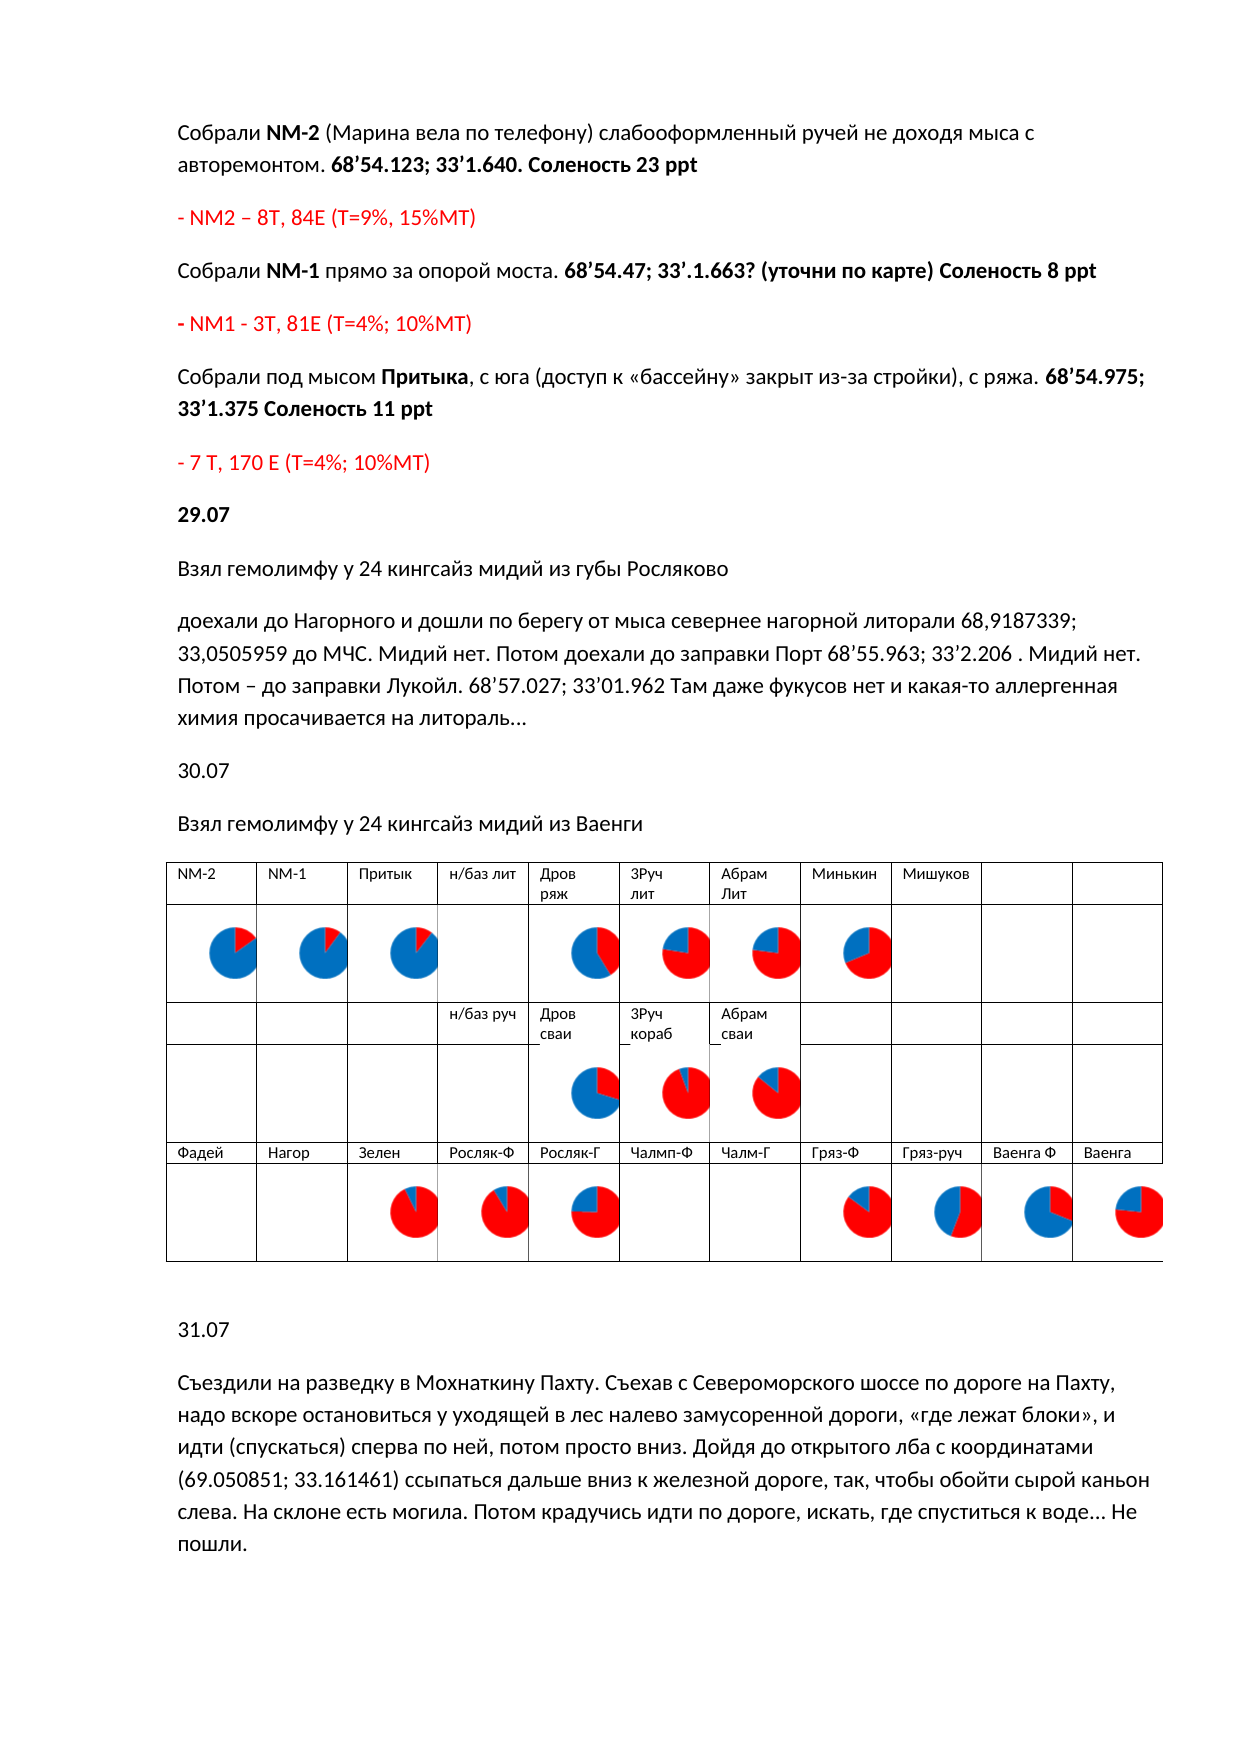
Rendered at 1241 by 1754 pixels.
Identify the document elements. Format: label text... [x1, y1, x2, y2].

table_cell [438, 1045, 528, 1142]
table_cell [167, 1003, 256, 1044]
table_header Дров ряж [529, 863, 619, 904]
table_cell 3Руч кораб [620, 1003, 709, 1044]
table_cell [801, 1045, 891, 1142]
table_cell Зелен [348, 1143, 437, 1163]
picture [1083, 1164, 1163, 1261]
table_cell [801, 905, 811, 1002]
table_header 3Руч лит [620, 863, 709, 904]
table_cell [1073, 1045, 1162, 1142]
table_cell [982, 1003, 1072, 1044]
table_cell [892, 1003, 981, 1044]
text Собрали NM-2 (Марина вела по телефону) слабооформленный ручей не доходя мыса с авторемонтом. 68’54.123; 33’1.640. Соленость 23 ppt [177, 118, 1152, 178]
picture [358, 905, 438, 1002]
table_cell Фадей [167, 1143, 256, 1163]
picture [449, 1164, 529, 1261]
text 30.07 [177, 756, 1152, 784]
table_cell Абрам сваи [710, 1003, 800, 1044]
text Съездили на разведку в Мохнаткину Пахту. Съехав с Североморского шоссе по дороге на Пахту, надо вскоре остановиться у уходящей в лес налево замусоренной дороги, «где лежат блоки», и идти (спускаться) сперва по ней, потом просто вниз. Дойдя до открытого лба с координатами (69.050851; 33.161461) ссыпаться дальше вниз к железной дороге, так, чтобы обойти сырой каньон слева. На склоне есть могила. Потом крадучись идти по дороге, искать, где спуститься к воде... Не пошли. [177, 1368, 1152, 1557]
table_cell Гряз-руч [892, 1143, 981, 1163]
picture [721, 1044, 801, 1142]
table_cell Чалм-Г [710, 1143, 800, 1163]
text - NM1 - 3T, 81E (T=4%; 10%MT) [177, 309, 1152, 337]
table_header NM-2 [167, 863, 256, 904]
table_cell [257, 1045, 347, 1142]
table_cell [257, 1164, 347, 1261]
table_cell [438, 905, 528, 1002]
picture [539, 1164, 619, 1261]
table_cell [257, 1003, 347, 1044]
picture [811, 905, 891, 1002]
table_header NM-1 [257, 863, 347, 904]
table_cell [529, 905, 539, 1002]
table_cell Росляк-Г [529, 1143, 619, 1163]
text - 7 Т, 170 Е (Т=4%; 10%МТ) [177, 448, 1152, 476]
table_cell Гряз-Ф [801, 1143, 891, 1163]
table_cell [1073, 1003, 1162, 1044]
table_cell [1073, 1164, 1083, 1261]
table_cell [529, 1164, 539, 1261]
table_cell [348, 905, 358, 1002]
table_cell [348, 1045, 437, 1142]
table_cell Чалмп-Ф [620, 1143, 709, 1163]
table_cell [529, 1045, 539, 1142]
table_header н/баз лит [438, 863, 528, 904]
table_cell [710, 905, 721, 1002]
picture [358, 1164, 438, 1261]
picture [539, 1044, 619, 1142]
table_cell [710, 1164, 800, 1261]
text 31.07 [177, 1315, 1152, 1343]
table_cell [710, 1045, 721, 1142]
table_cell [982, 905, 1072, 1002]
table_cell н/баз руч [438, 1003, 528, 1044]
table_header Минькин [801, 863, 891, 904]
table_cell [257, 905, 267, 1002]
table_header [1073, 863, 1162, 904]
text Взял гемолимфу у 24 кингсайз мидий из губы Росляково [177, 554, 1152, 582]
table_cell [167, 905, 177, 1002]
table_cell [801, 1003, 891, 1044]
picture [630, 1044, 710, 1142]
table_cell [348, 1003, 437, 1044]
table_cell Ваенга Ф [982, 1143, 1072, 1163]
table_cell Ваенга [1073, 1143, 1162, 1163]
picture [177, 905, 257, 1002]
table_cell [982, 1045, 1072, 1142]
text - NM2 – 8T, 84E (T=9%, 15%MT) [177, 203, 1152, 231]
picture [992, 1164, 1073, 1261]
picture [811, 1164, 891, 1261]
table_cell [167, 1045, 256, 1142]
picture [721, 905, 801, 1002]
table_cell Росляк-Ф [438, 1143, 528, 1163]
table_cell [438, 1164, 449, 1261]
picture [902, 1164, 982, 1261]
picture [539, 905, 619, 1002]
table_cell [892, 1164, 902, 1261]
table_cell Нагор [257, 1143, 347, 1163]
text Взял гемолимфу у 24 кингсайз мидий из Ваенги [177, 809, 1152, 837]
picture [630, 905, 710, 1002]
table_cell [620, 1164, 709, 1261]
table_cell [167, 1164, 256, 1261]
table_cell [982, 1164, 992, 1261]
table_cell [620, 1045, 630, 1142]
text 29.07 [177, 501, 1152, 529]
table_cell [892, 905, 981, 1002]
table_cell [620, 905, 630, 1002]
picture [267, 905, 348, 1002]
table_header Мишуков [892, 863, 981, 904]
table_header Притык [348, 863, 437, 904]
table_header [982, 863, 1072, 904]
text Собрали под мысом Притыка, с юга (доступ к «бассейну» закрыт из-за стройки), с ряжа. 68’54.975; 33’1.375 Соленость 11 ppt [177, 362, 1152, 423]
text доехали до Нагорного и дошли по берегу от мыса севернее нагорной литорали 68,9187339; 33,0505959 до МЧС. Мидий нет. Потом доехали до заправки Порт 68’55.963; 33’2.206 . Мидий нет. Потом – до заправки Лукойл. 68’57.027; 33’01.962 Там даже фукусов нет и какая-то аллергенная химия просачивается на литораль... [177, 607, 1152, 731]
table_cell [892, 1045, 981, 1142]
table_cell Дров сваи [529, 1003, 619, 1044]
table_cell [801, 1164, 811, 1261]
table_header Абрам Лит [710, 863, 800, 904]
table_cell [1073, 905, 1162, 1002]
table_cell [348, 1164, 358, 1261]
text Собрали NM-1 прямо за опорой моста. 68’54.47; 33’.1.663? (уточни по карте) Соленость 8 ppt [177, 256, 1152, 284]
